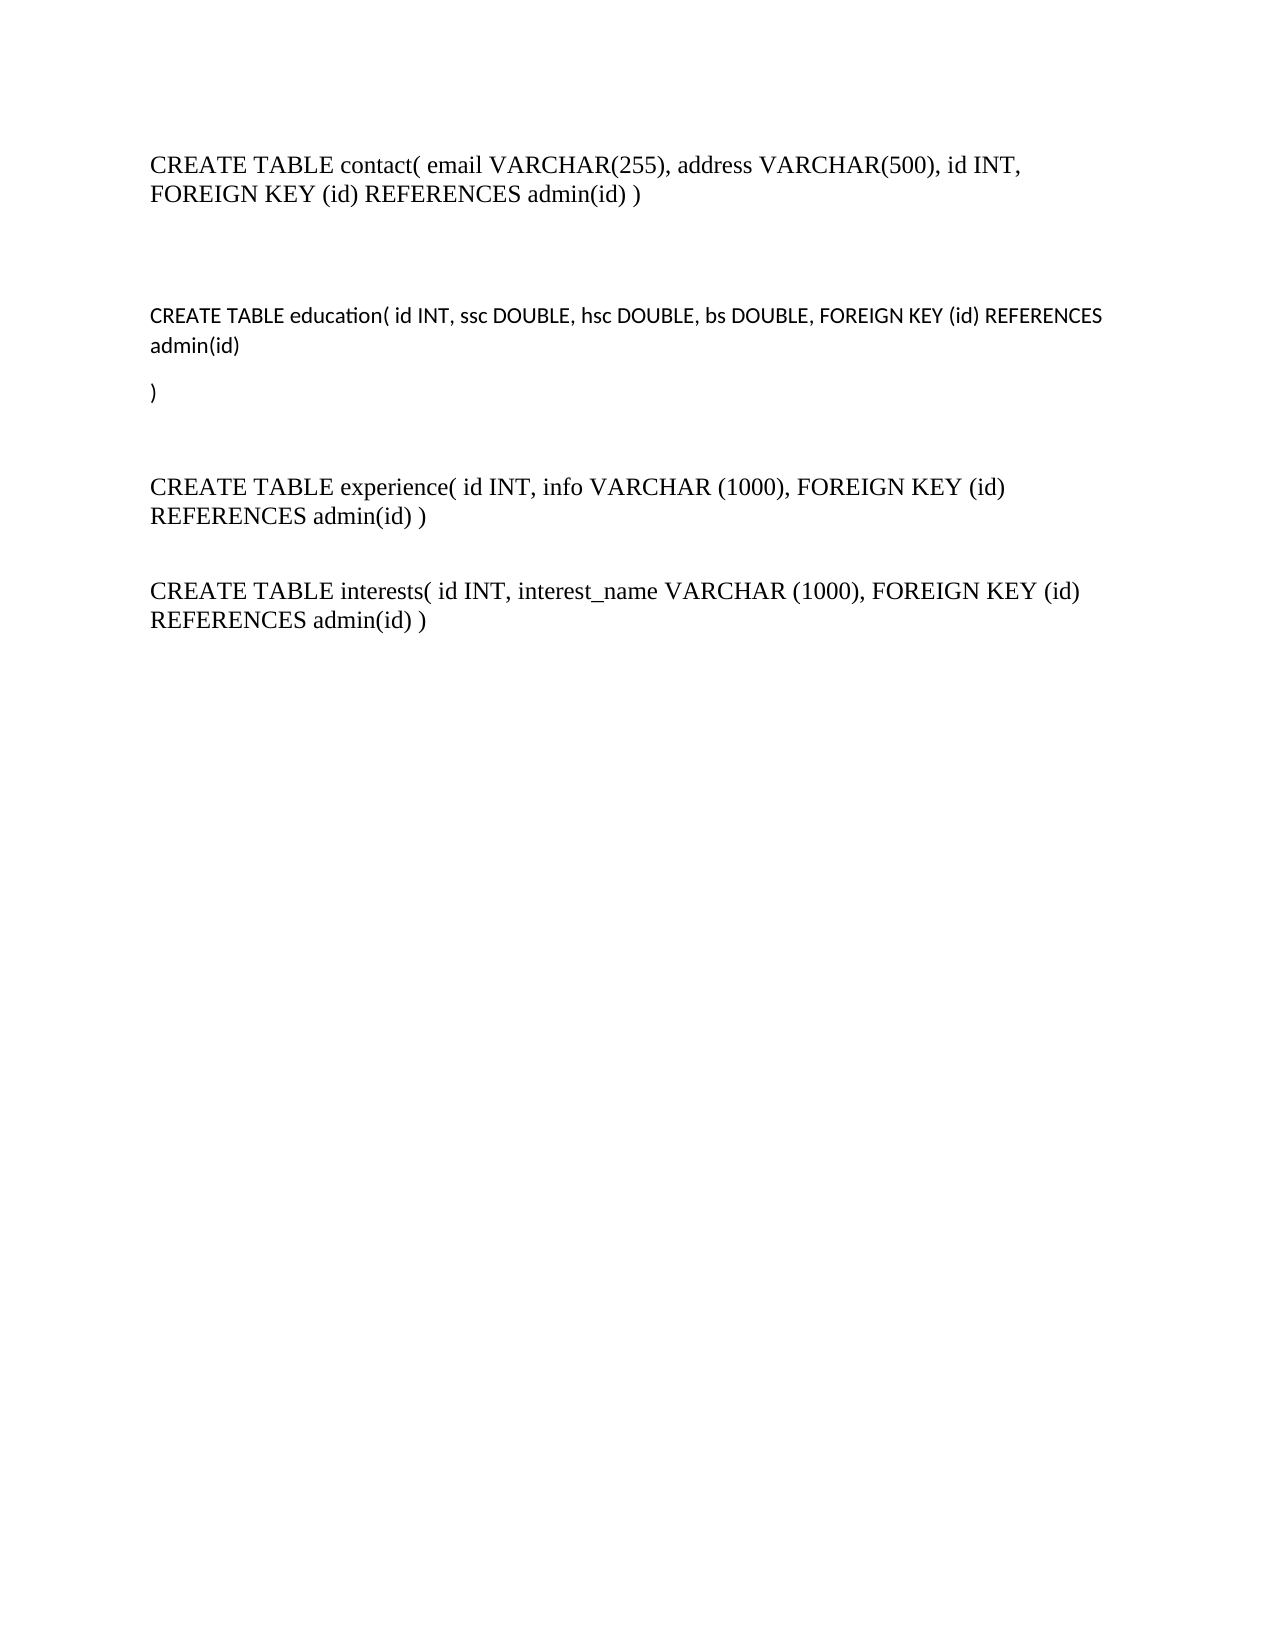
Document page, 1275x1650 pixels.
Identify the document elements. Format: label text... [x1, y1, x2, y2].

text ) [150, 378, 1125, 406]
text CREATE TABLE interests( id INT, interest_name VARCHAR (1000), FOREIGN KEY (id) REFERENCES admin(id) ) [150, 576, 1125, 634]
text CREATE TABLE experience( id INT, info VARCHAR (1000), FOREIGN KEY (id) REFERENCES admin(id) ) [150, 472, 1125, 529]
text CREATE TABLE contact( email VARCHAR(255), address VARCHAR(500), id INT, FOREIGN KEY (id) REFERENCES admin(id) ) [150, 150, 1125, 207]
text CREATE TABLE education( id INT, ssc DOUBLE, hsc DOUBLE, bs DOUBLE, FOREIGN KEY (id) REFERENCES admin(id) [150, 301, 1125, 359]
